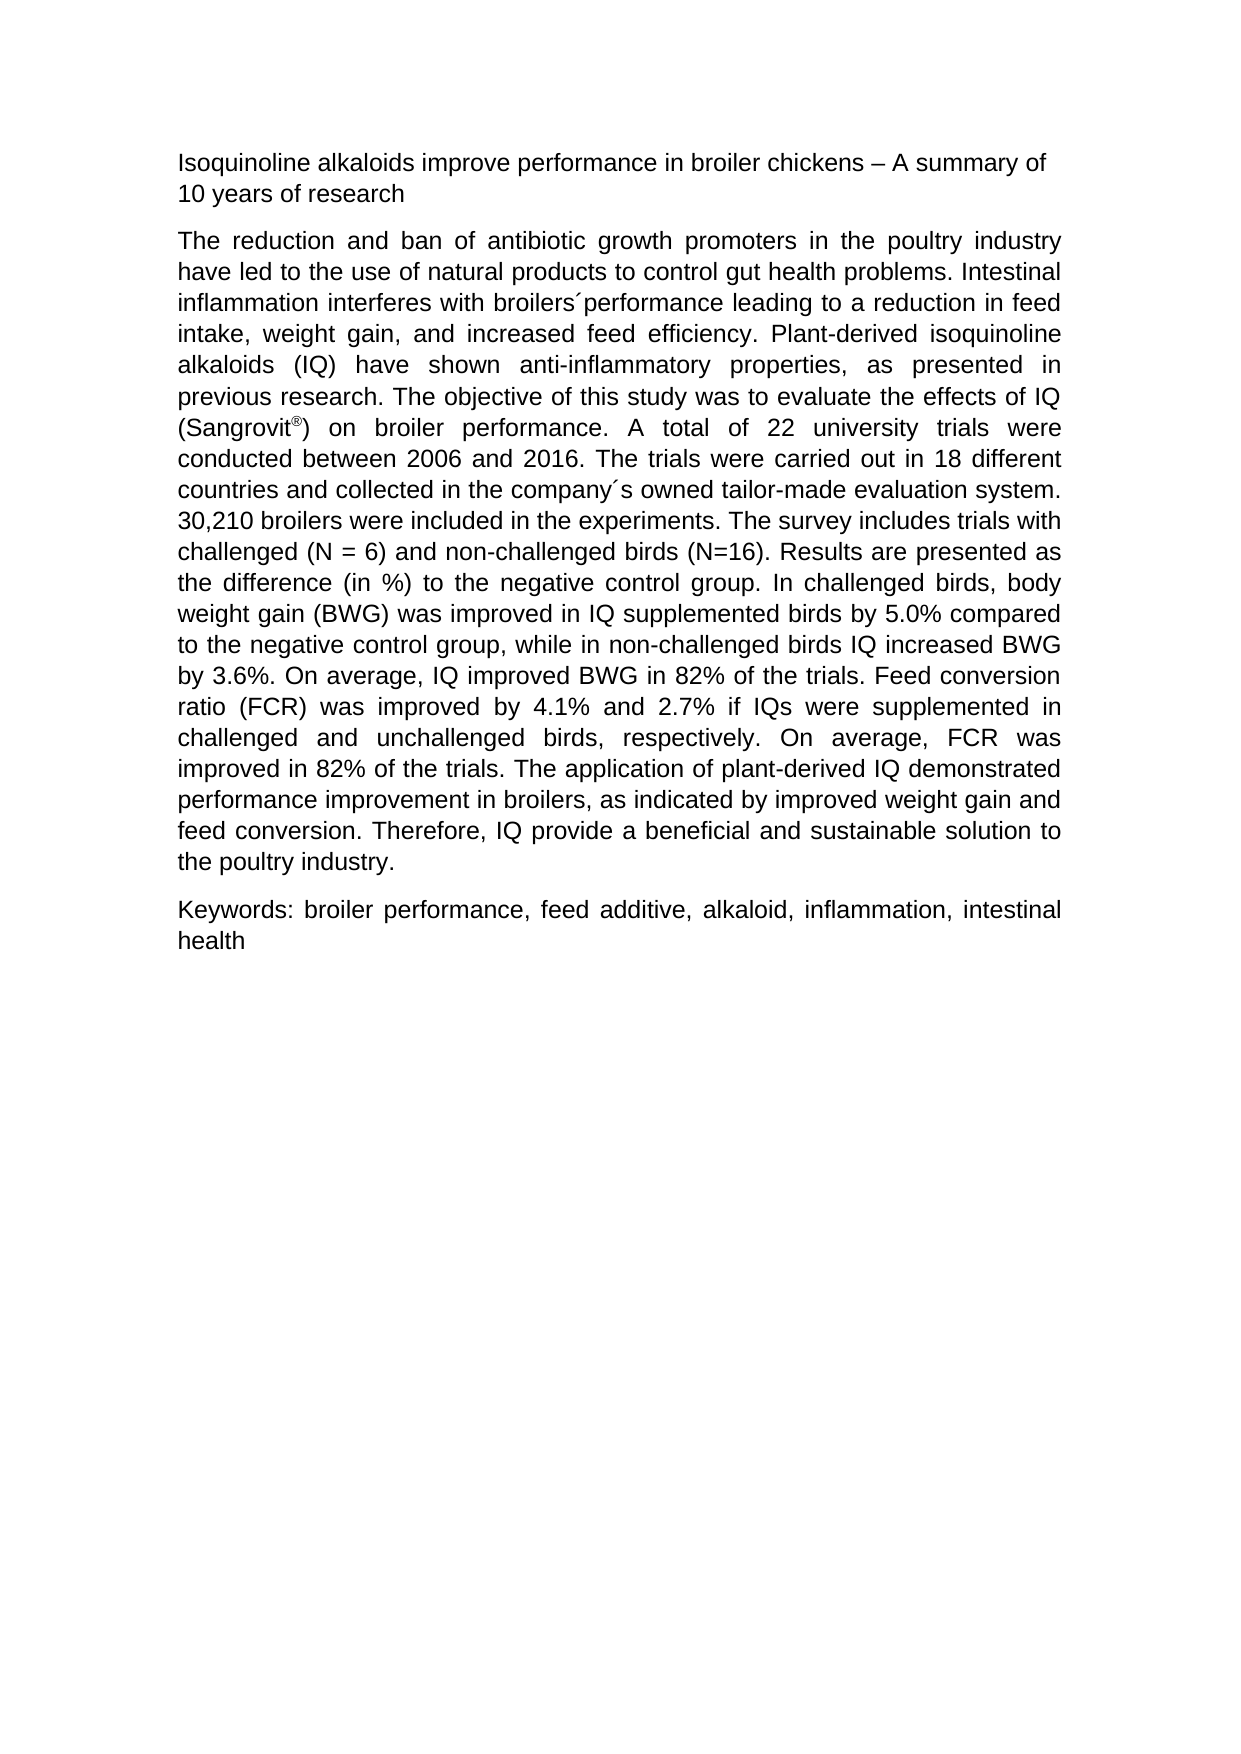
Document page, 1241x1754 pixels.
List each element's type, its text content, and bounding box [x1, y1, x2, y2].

text Keywords: broiler performance, feed additive, alkaloid, inflammation, intestinal health [177, 924, 1063, 955]
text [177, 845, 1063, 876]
text Isoquinoline alkaloids improve performance in broiler chickens – A summary of 10 years of research [177, 148, 1063, 207]
